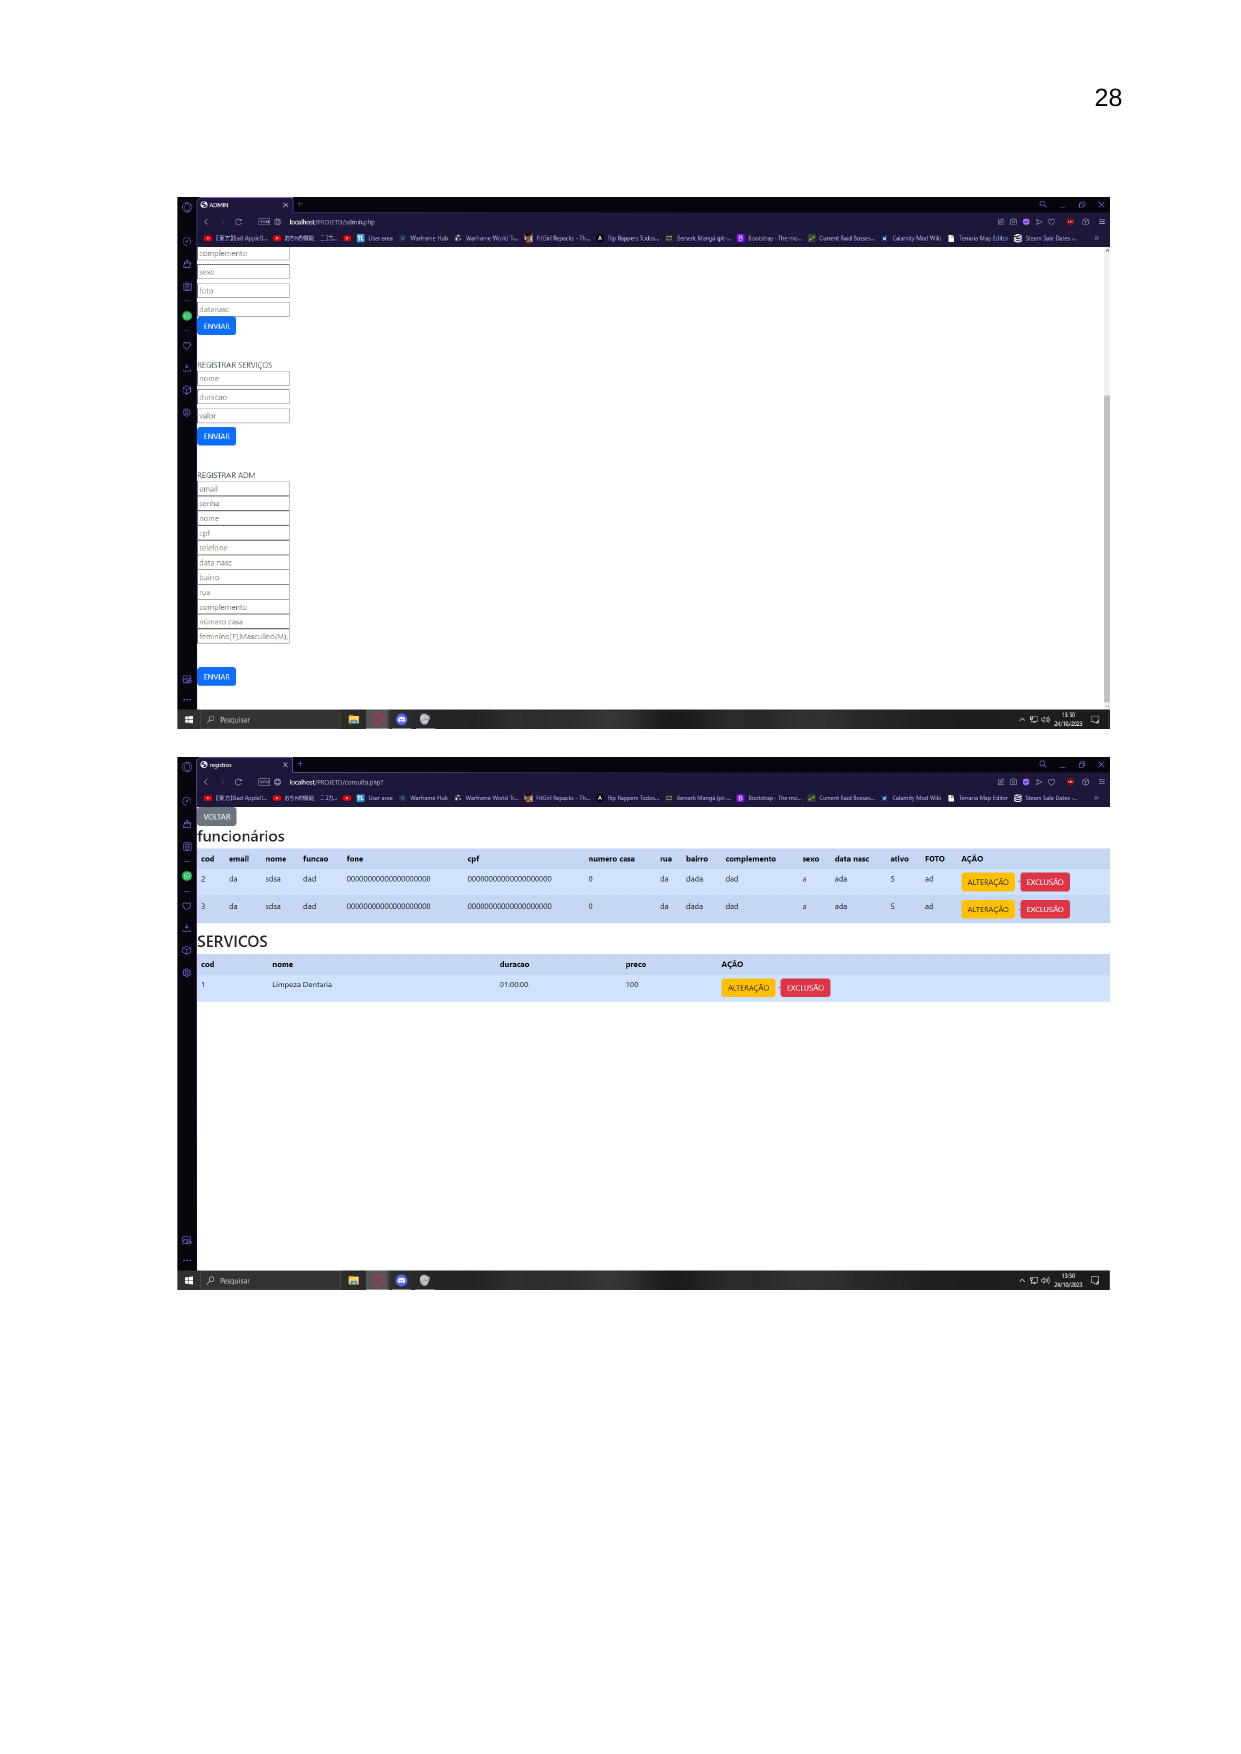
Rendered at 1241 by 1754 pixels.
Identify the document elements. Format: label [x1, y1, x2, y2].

picture [177, 757, 1110, 1290]
picture [177, 197, 1110, 729]
